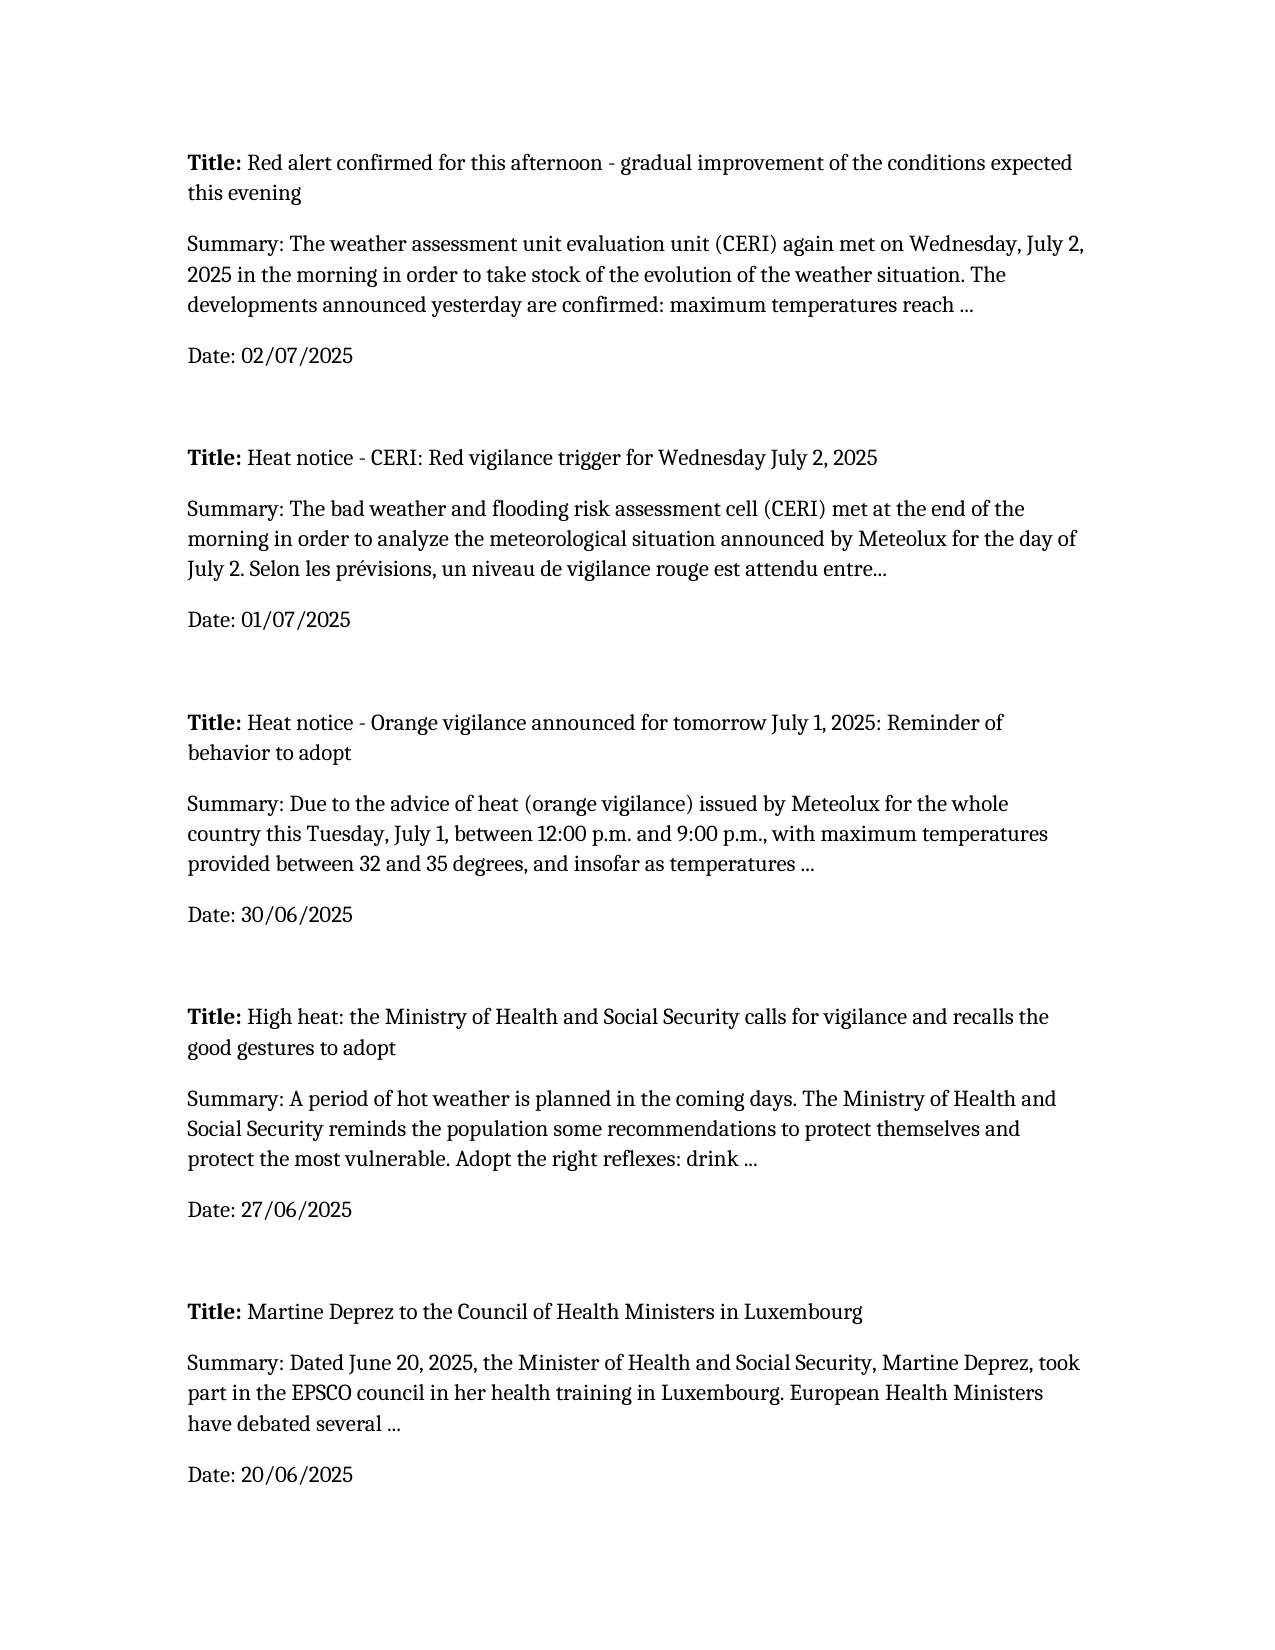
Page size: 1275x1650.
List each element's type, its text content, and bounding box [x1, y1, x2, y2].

text Title: Heat notice - CERI: Red vigilance trigger for Wednesday July 2, 2025 [187, 445, 1087, 471]
text Title: Red alert confirmed for this afternoon - gradual improvement of the conditions expected this evening [187, 150, 1087, 207]
text Title: Martine Deprez to the Council of Health Ministers in Luxembourg [187, 1299, 1087, 1325]
text Summary: Dated June 20, 2025, the Minister of Health and Social Security, Martine Deprez, took part in the EPSCO council in her health training in Luxembourg. European Health Ministers have debated several ... [187, 1350, 1087, 1437]
text Date: 30/06/2025 [187, 902, 1087, 928]
text Summary: The bad weather and flooding risk assessment cell (CERI) met at the end of the morning in order to analyze the meteorological situation announced by Meteolux for the day of July 2. Selon les prévisions, un niveau de vigilance rouge est attendu entre... [187, 496, 1087, 583]
text Title: High heat: the Ministry of Health and Social Security calls for vigilance and recalls the good gestures to adopt [187, 1004, 1087, 1061]
text Summary: The weather assessment unit evaluation unit (CERI) again met on Wednesday, July 2, 2025 in the morning in order to take stock of the evolution of the weather situation. The developments announced yesterday are confirmed: maximum temperatures reach ... [187, 231, 1087, 318]
text Date: 02/07/2025 [187, 343, 1087, 369]
text Title: Heat notice - Orange vigilance announced for tomorrow July 1, 2025: Reminder of behavior to adopt [187, 709, 1087, 766]
text Date: 27/06/2025 [187, 1197, 1087, 1223]
text Summary: A period of hot weather is planned in the coming days. The Ministry of Health and Social Security reminds the population some recommendations to protect themselves and protect the most vulnerable. Adopt the right reflexes: drink ... [187, 1085, 1087, 1172]
text Summary: Due to the advice of heat (orange vigilance) issued by Meteolux for the whole country this Tuesday, July 1, between 12:00 p.m. and 9:00 p.m., with maximum temperatures provided between 32 and 35 degrees, and insofar as temperatures ... [187, 791, 1087, 877]
text Date: 01/07/2025 [187, 607, 1087, 634]
text Date: 20/06/2025 [187, 1461, 1087, 1488]
